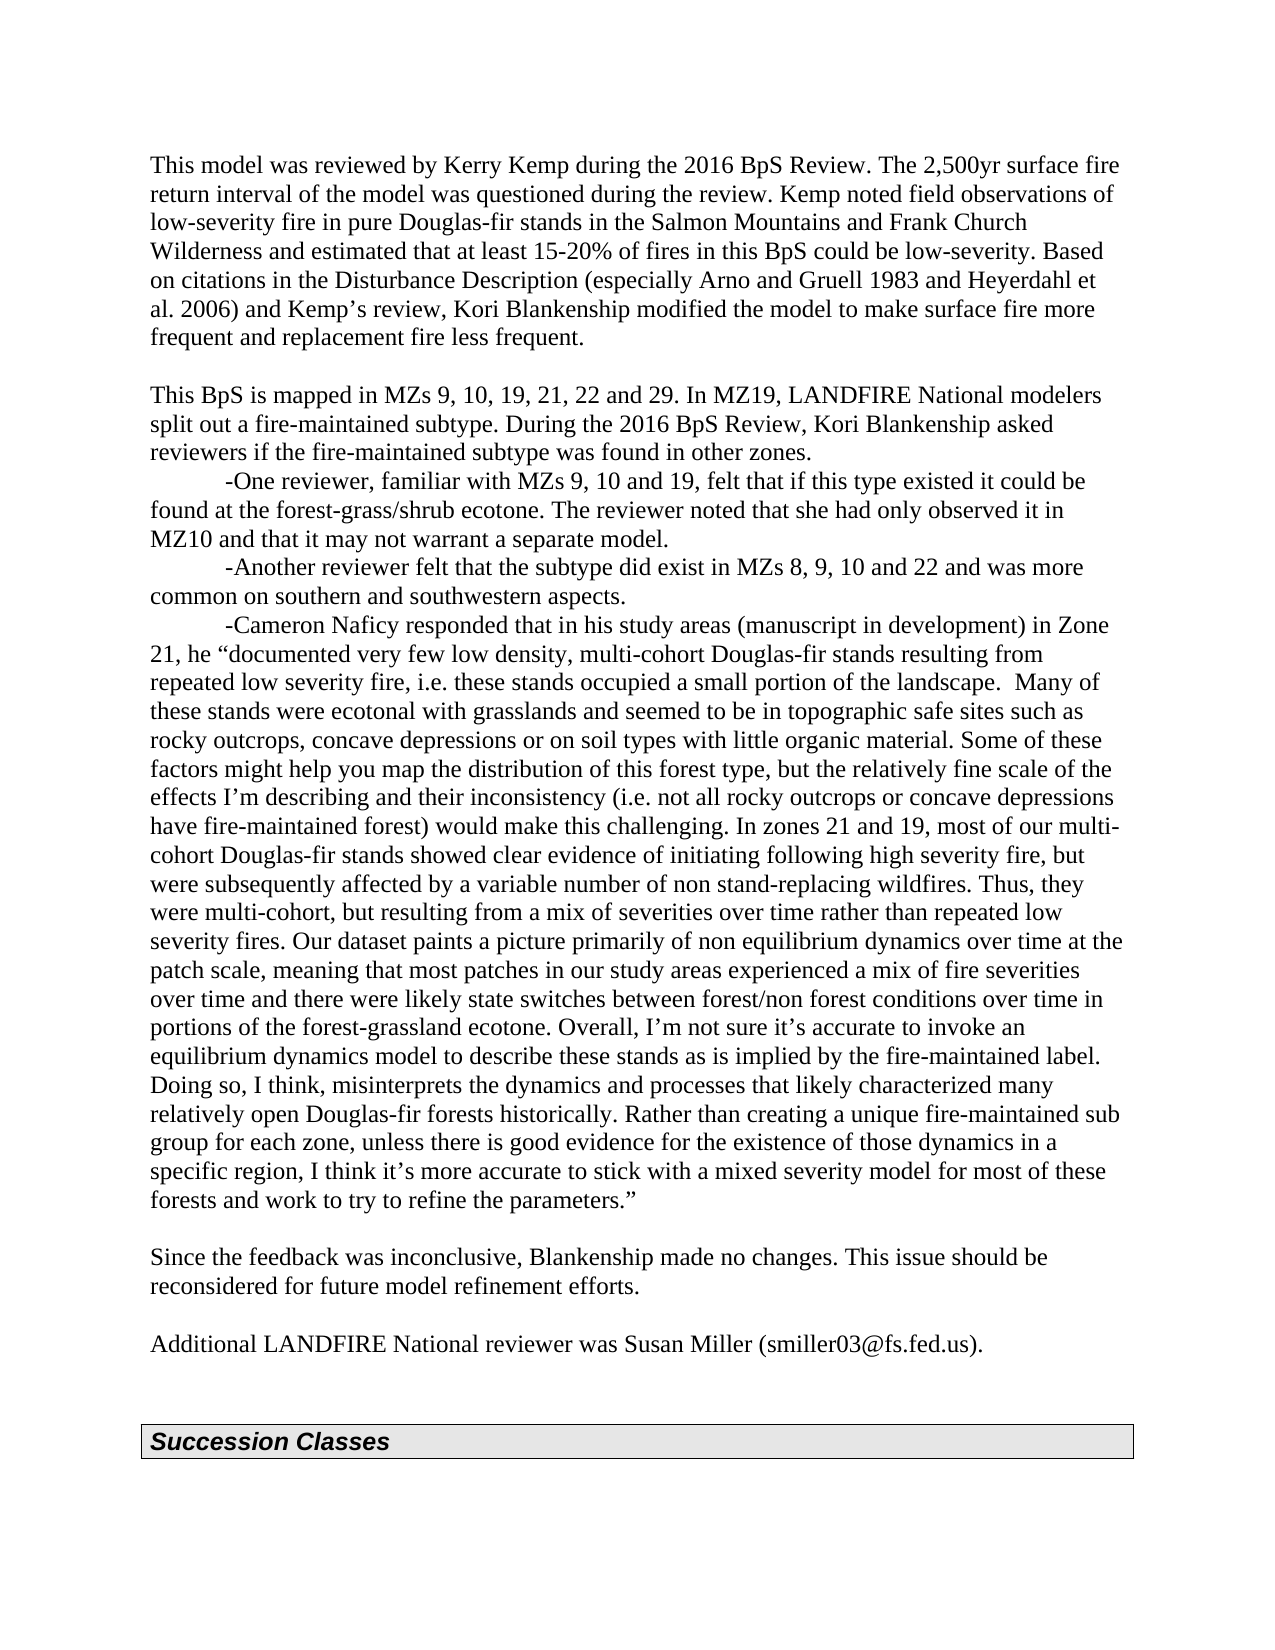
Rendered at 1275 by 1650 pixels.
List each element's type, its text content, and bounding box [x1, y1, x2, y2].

text This model was reviewed by Kerry Kemp during the 2016 BpS Review. The 2,500yr surface fire return interval of the model was questioned during the review. Kemp noted field observations of low-severity fire in pure Douglas-fir stands in the Salmon Mountains and Frank Church Wilderness and estimated that at least 15-20% of fires in this BpS could be low-severity. Based on citations in the Disturbance Description (especially Arno and Gruell 1983 and Heyerdahl et al. 2006) and Kemp’s review, Kori Blankenship modified the model to make surface fire more frequent and replacement fire less frequent. [150, 150, 1125, 351]
text -Cameron Naficy responded that in his study areas (manuscript in development) in Zone 21, he “documented very few low density, multi-cohort Douglas-fir stands resulting from repeated low severity fire, i.e. these stands occupied a small portion of the landscape. Many of these stands were ecotonal with grasslands and seemed to be in topographic safe sites such as rocky outcrops, concave depressions or on soil types with little organic material. Some of these factors might help you map the distribution of this forest type, but the relatively fine scale of the effects I’m describing and their inconsistency (i.e. not all rocky outcrops or concave depressions have fire-maintained forest) would make this challenging. In zones 21 and 19, most of our multi-cohort Douglas-fir stands showed clear evidence of initiating following high severity fire, but were subsequently affected by a variable number of non stand-replacing wildfires. Thus, they were multi-cohort, but resulting from a mix of severities over time rather than repeated low severity fires. Our dataset paints a picture primarily of non equilibrium dynamics over time at the patch scale, meaning that most patches in our study areas experienced a mix of fire severities over time and there were likely state switches between forest/non forest conditions over time in portions of the forest-grassland ecotone. Overall, I’m not sure it’s accurate to invoke an equilibrium dynamics model to describe these stands as is implied by the fire-maintained label. Doing so, I think, misinterprets the dynamics and processes that likely characterized many relatively open Douglas-fir forests historically. Rather than creating a unique fire-maintained sub group for each zone, unless there is good evidence for the existence of those dynamics in a specific region, I think it’s more accurate to stick with a mixed severity model for most of these forests and work to try to refine the parameters.” [150, 610, 1125, 1214]
text Since the feedback was inconclusive, Blankenship made no changes. This issue should be reconsidered for future model refinement efforts. [150, 1242, 1125, 1300]
text -One reviewer, familiar with MZs 9, 10 and 19, felt that if this type existed it could be found at the forest-grass/shrub ecotone. The reviewer noted that she had only observed it in MZ10 and that it may not warrant a separate model. [150, 466, 1125, 552]
text This BpS is mapped in MZs 9, 10, 19, 21, 22 and 29. In MZ19, LANDFIRE National modelers split out a fire-maintained subtype. During the 2016 BpS Review, Kori Blankenship asked reviewers if the fire-maintained subtype was found in other zones. [150, 380, 1125, 466]
text Succession Classes [142, 1425, 1133, 1458]
text -Another reviewer felt that the subtype did exist in MZs 8, 9, 10 and 22 and was more common on southern and southwestern aspects. [150, 552, 1125, 610]
text Additional LANDFIRE National reviewer was Susan Miller (smiller03@fs.fed.us). [150, 1329, 1125, 1357]
